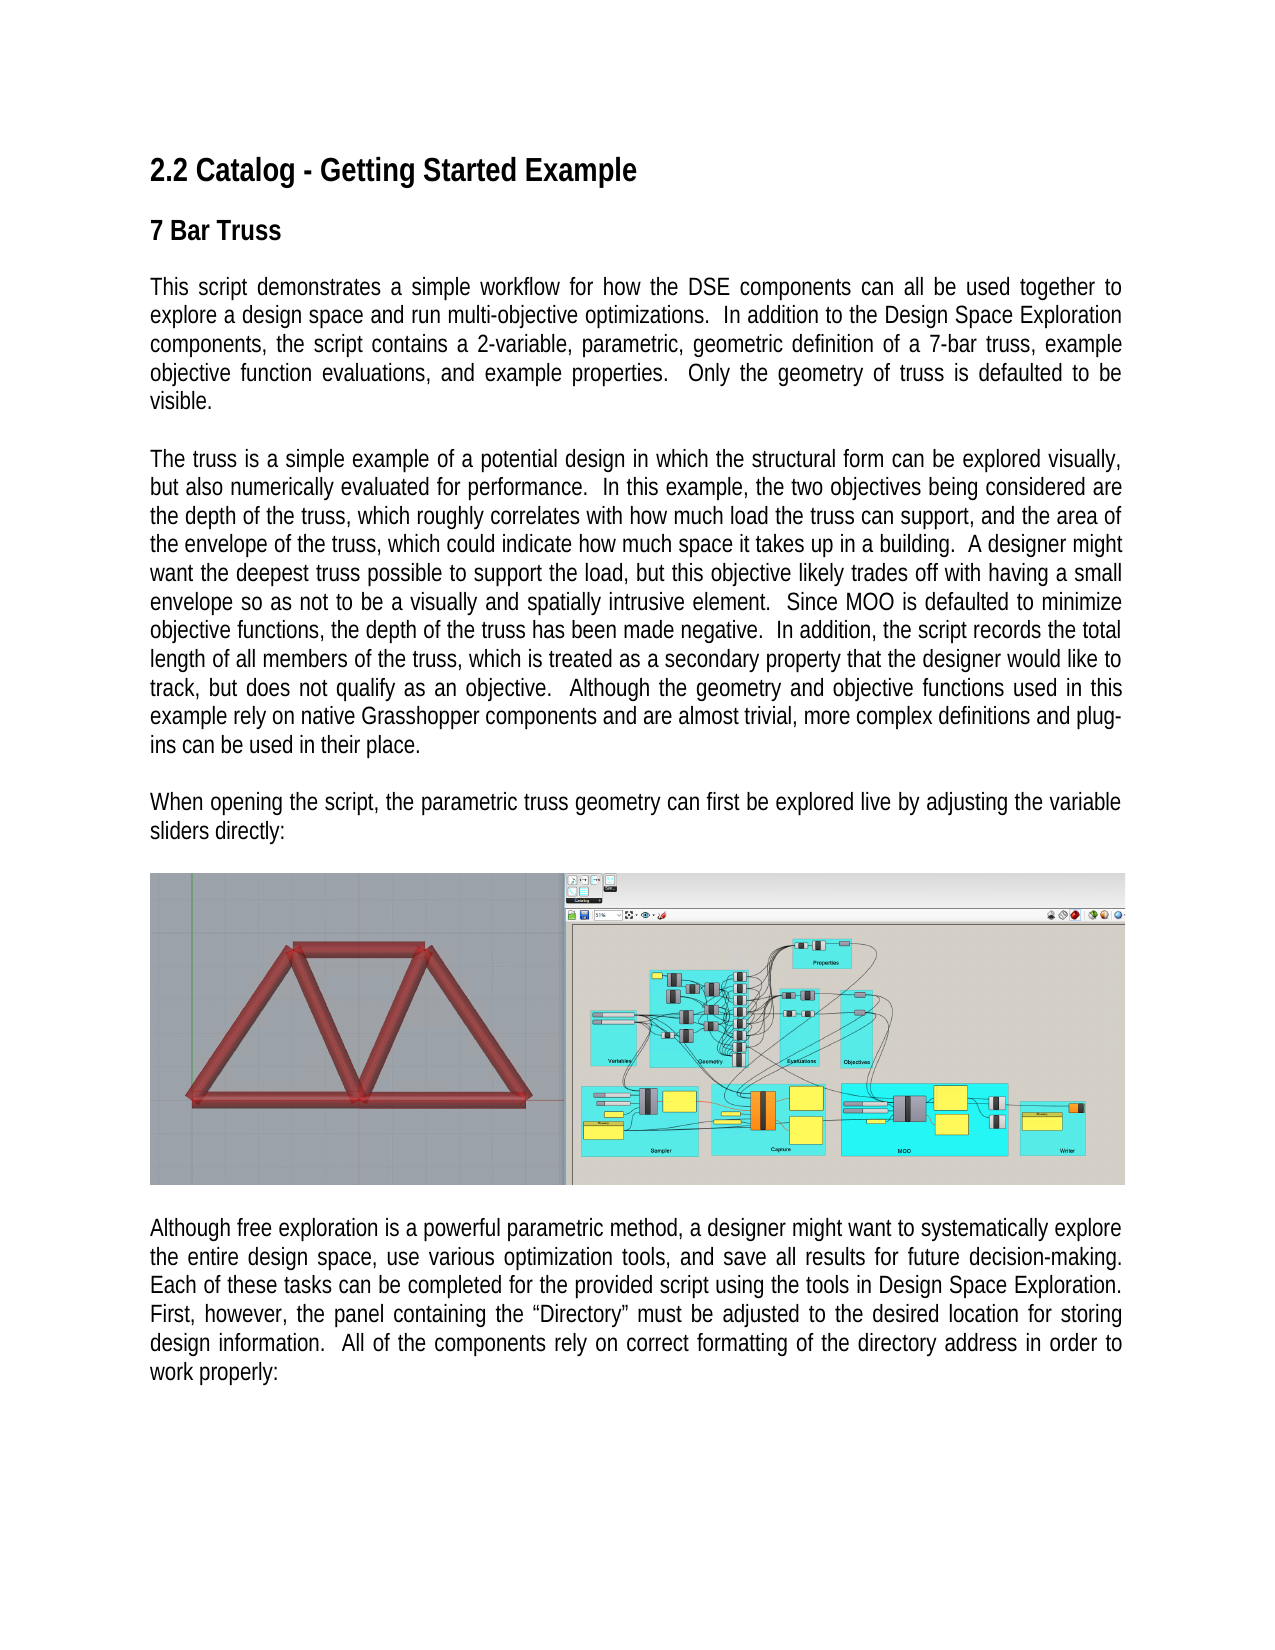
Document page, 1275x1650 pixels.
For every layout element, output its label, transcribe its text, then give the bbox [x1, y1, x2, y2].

text Although free exploration is a powerful parametric method, a designer might want to systematically explore the entire design space, use various optimization tools, and save all results for future decision-making. Each of these tasks can be completed for the provided script using the tools in Design Space Exploration. First, however, the panel containing the “Directory” must be adjusted to the desired location for storing design information. All of the components rely on correct formatting of the directory address in order to work properly: [150, 1213, 1125, 1385]
text When opening the script, the parametric truss geometry can first be explored live by adjusting the variable sliders directly: [150, 787, 1125, 844]
text The truss is a simple example of a potential design in which the structural form can be explored visually, but also numerically evaluated for performance. In this example, the two objectives being considered are the depth of the truss, which roughly correlates with how much load the truss can support, and the area of the envelope of the truss, which could indicate how much space it takes up in a building. A designer might want the deepest truss possible to support the load, but this objective likely trades off with having a small envelope so as not to be a visually and spatially intrusive element. Since MOO is defaulted to minimize objective functions, the depth of the truss has been made negative. In addition, the script records the total length of all members of the truss, which is treated as a secondary property that the designer would like to track, but does not qualify as an objective. Although the geometry and objective functions used in this example rely on native Grasshopper components and are almost trivial, more complex definitions and plug-ins can be used in their place. [150, 443, 1125, 759]
text This script demonstrates a simple workflow for how the DSE components can all be used together to explore a design space and run multi-objective optimizations. In addition to the Design Space Exploration components, the script contains a 2-variable, parametric, geometric definition of a 7-bar truss, example objective function evaluations, and example properties. Only the geometry of truss is defaulted to be visible. [150, 272, 1125, 415]
picture [150, 873, 1125, 1185]
text 2.2 Catalog - Getting Started Example [150, 150, 1125, 188]
text 7 Bar Truss [150, 213, 1125, 247]
